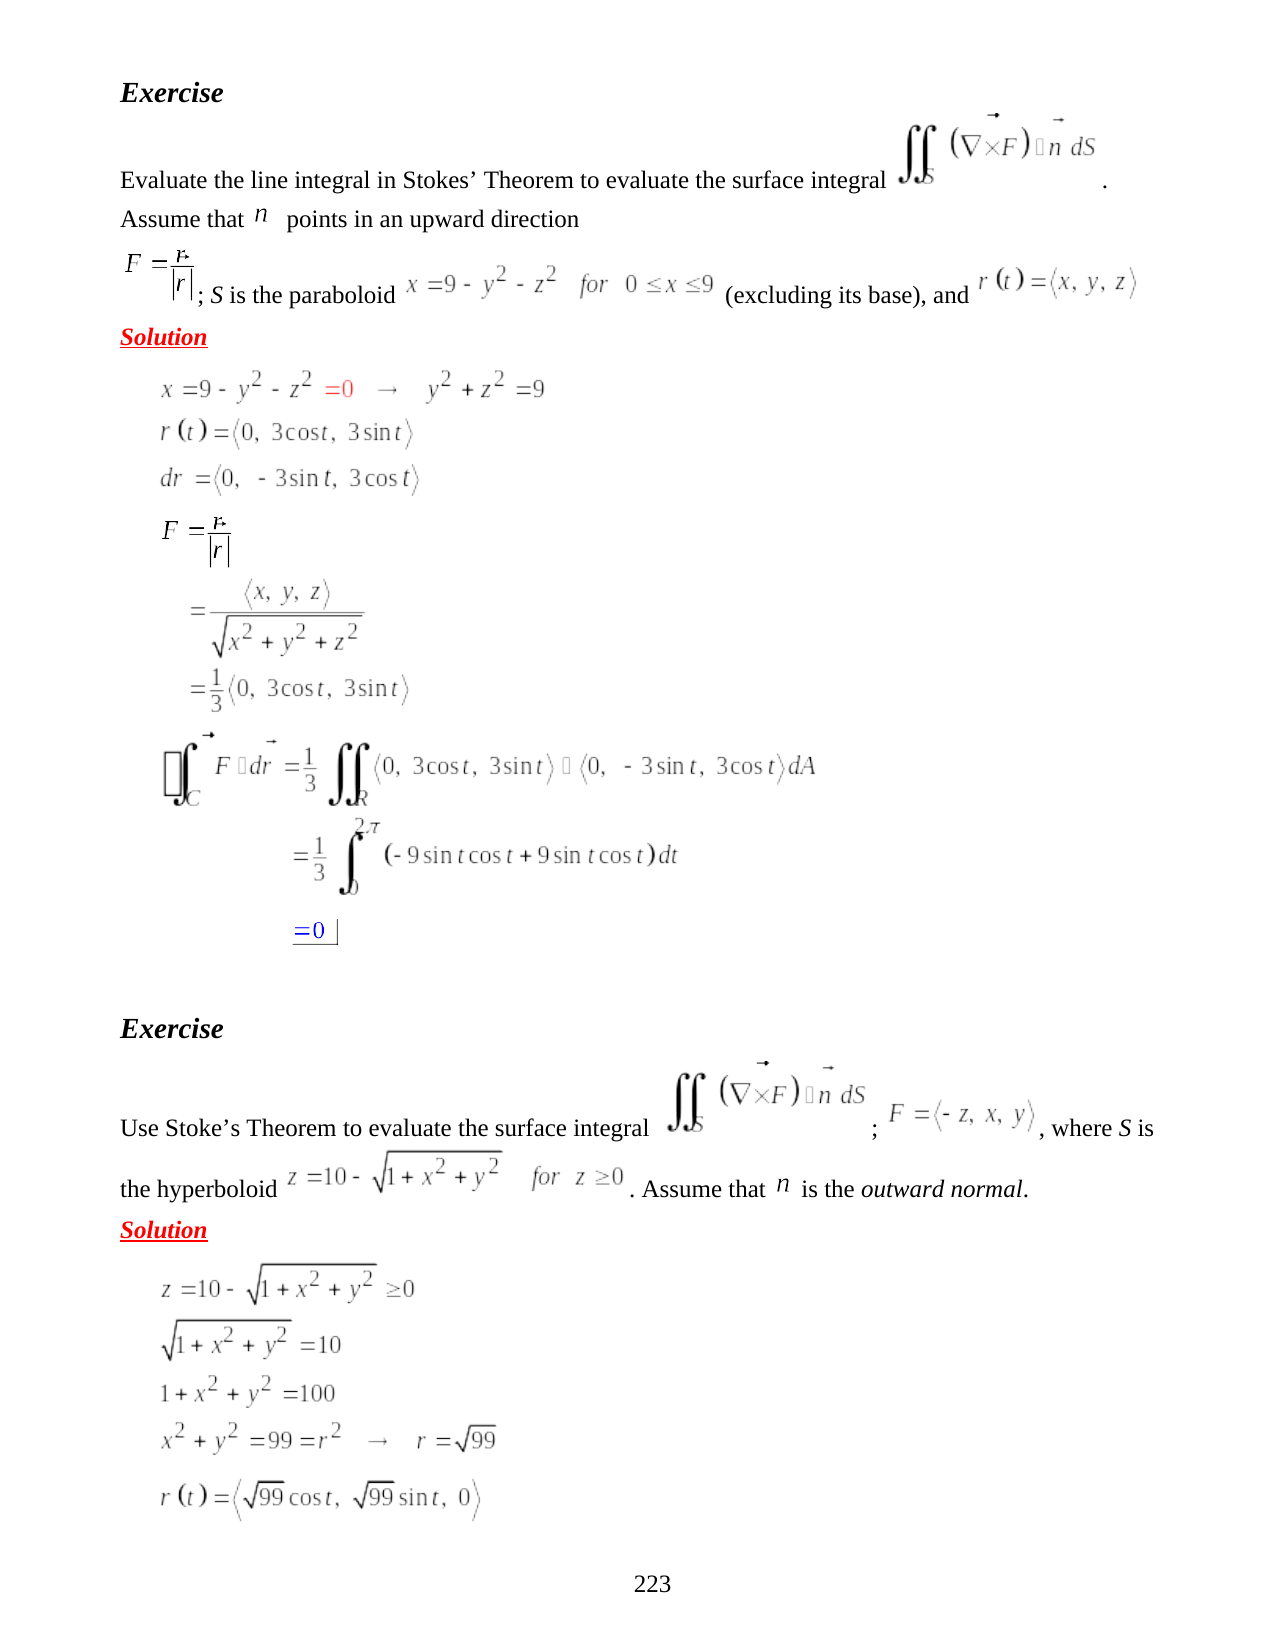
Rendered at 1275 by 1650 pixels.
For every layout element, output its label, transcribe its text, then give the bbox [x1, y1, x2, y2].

text Solution [120, 322, 1185, 351]
text Exercise [120, 75, 1185, 108]
text Solution [120, 1215, 1185, 1244]
text Use Stoke’s Theorem to evaluate the surface integral ; , where S is the hyperboloid . Assume that is the outward normal. [120, 1061, 1185, 1203]
text Exercise [120, 1011, 1185, 1044]
text Evaluate the line integral in Stokes’ Theorem to evaluate the surface integral. Assume that points in an upward direction [120, 113, 1185, 233]
text ; S is the paraboloid (excluding its base), and [120, 238, 1185, 309]
